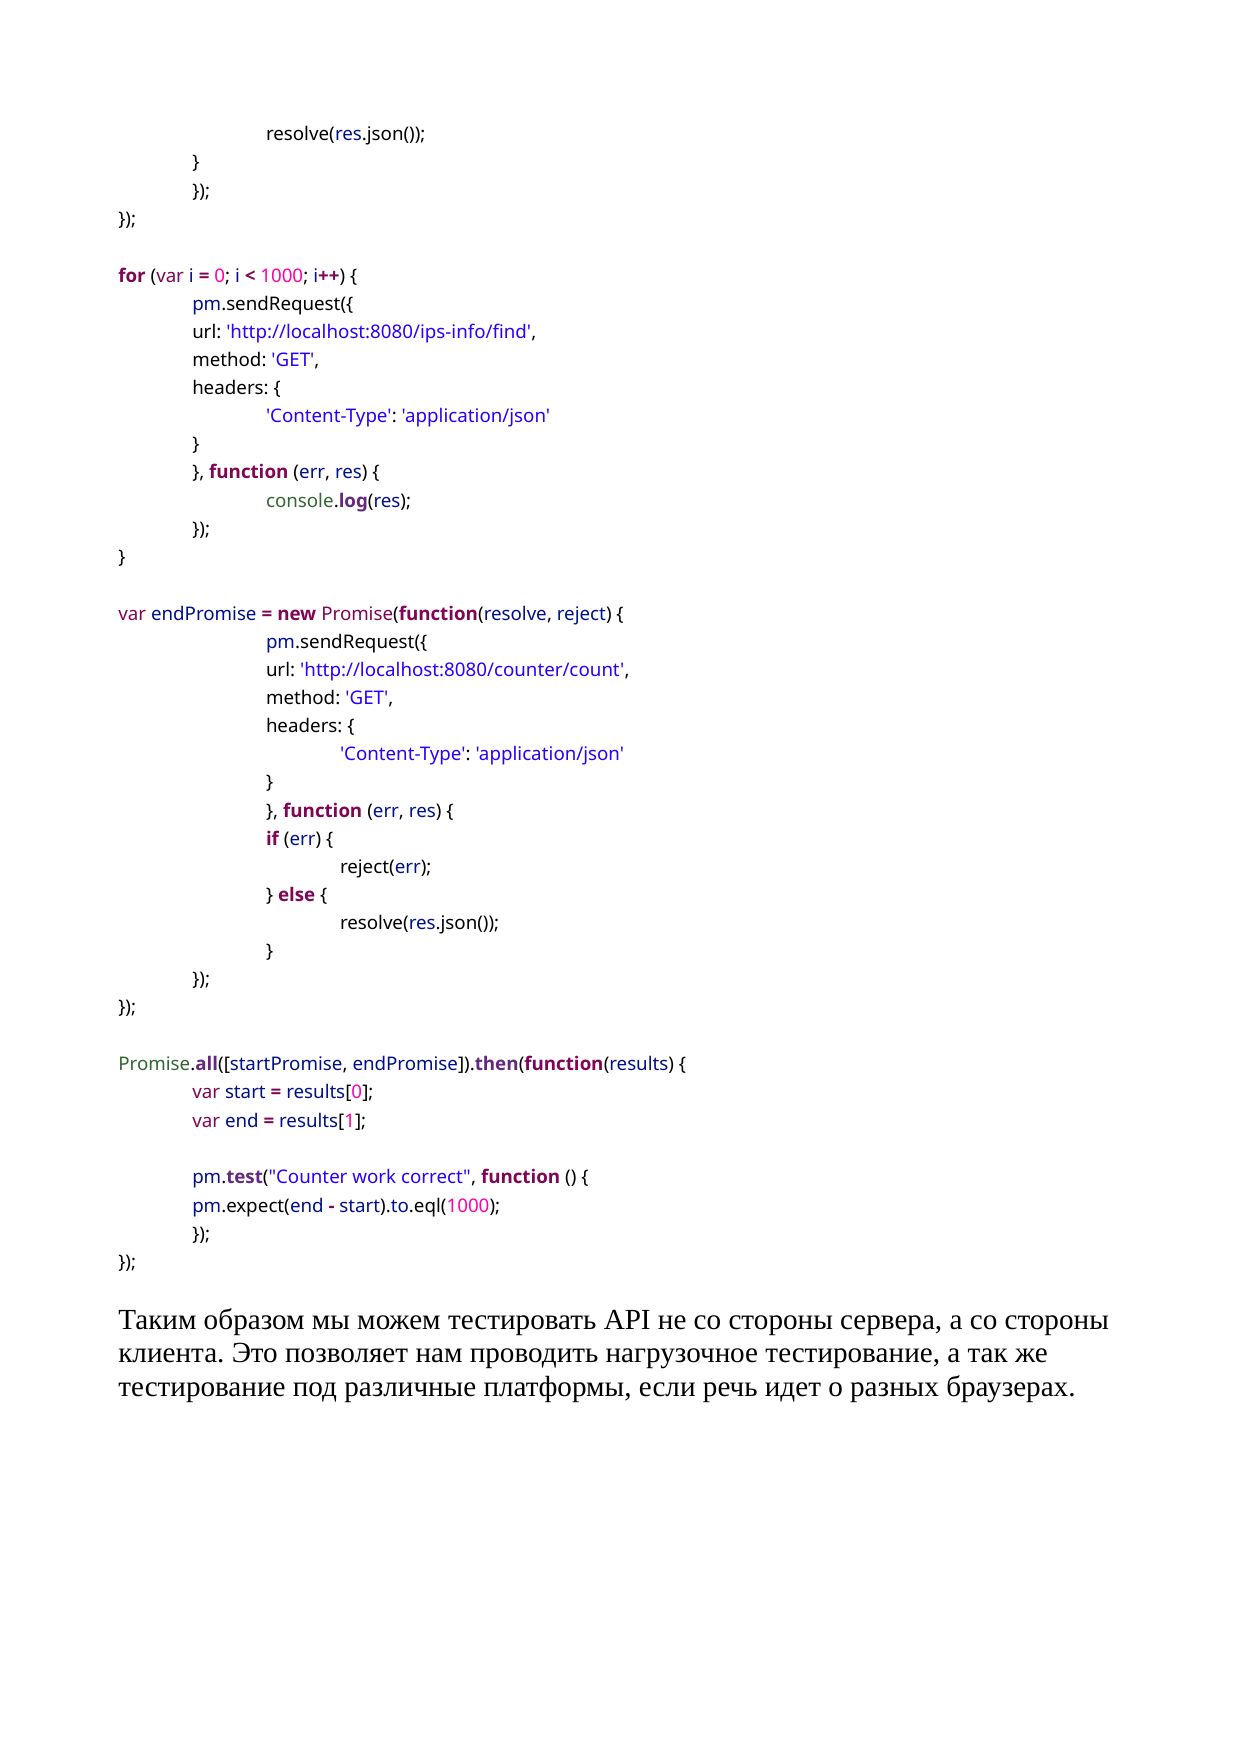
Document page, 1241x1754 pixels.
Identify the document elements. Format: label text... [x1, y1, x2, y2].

text 'Content-Type': 'application/json' [118, 738, 1122, 766]
text Promise.all([startPromise, endPromise]).then(function(results) { [118, 1048, 1122, 1076]
text }); [118, 512, 1122, 541]
text }); [118, 991, 1122, 1019]
text resolve(res.json()); [118, 907, 1122, 935]
text }); [118, 1246, 1122, 1274]
text } [118, 766, 1122, 794]
text } [118, 146, 1122, 174]
text }); [118, 174, 1122, 202]
text } [118, 541, 1122, 569]
text var end = results[1]; [118, 1104, 1122, 1132]
text }, function (err, res) { [118, 456, 1122, 484]
text if (err) { [118, 822, 1122, 851]
text reject(err); [118, 851, 1122, 879]
text method: 'GET', [118, 344, 1122, 372]
text 'Content-Type': 'application/json' [118, 400, 1122, 428]
text } else { [118, 879, 1122, 907]
text }, function (err, res) { [118, 794, 1122, 822]
text method: 'GET', [118, 682, 1122, 710]
text pm.test("Counter work correct", function () { [118, 1161, 1122, 1189]
text } [118, 935, 1122, 963]
text var endPromise = new Promise(function(resolve, reject) { [118, 597, 1122, 626]
text console.log(res); [118, 484, 1122, 512]
text resolve(res.json()); [118, 118, 1122, 146]
text headers: { [118, 372, 1122, 400]
text pm.expect(end - start).to.eql(1000); [118, 1189, 1122, 1217]
text } [118, 428, 1122, 456]
text pm.sendRequest({ [118, 626, 1122, 654]
text url: 'http://localhost:8080/counter/count', [118, 654, 1122, 682]
text }); [118, 1217, 1122, 1246]
text headers: { [118, 710, 1122, 738]
text Таким образом мы можем тестировать API не со стороны сервера, а со стороны клиента. Это позволяет нам проводить нагрузочное тестирование, а так же тестирование под различные платформы, если речь идет о разных браузерах. [118, 1302, 1122, 1402]
text url: 'http://localhost:8080/ips-info/find', [118, 316, 1122, 344]
text }); [118, 963, 1122, 991]
text var start = results[0]; [118, 1076, 1122, 1104]
text pm.sendRequest({ [118, 287, 1122, 316]
text for (var i = 0; i < 1000; i++) { [118, 259, 1122, 287]
text }); [118, 202, 1122, 231]
